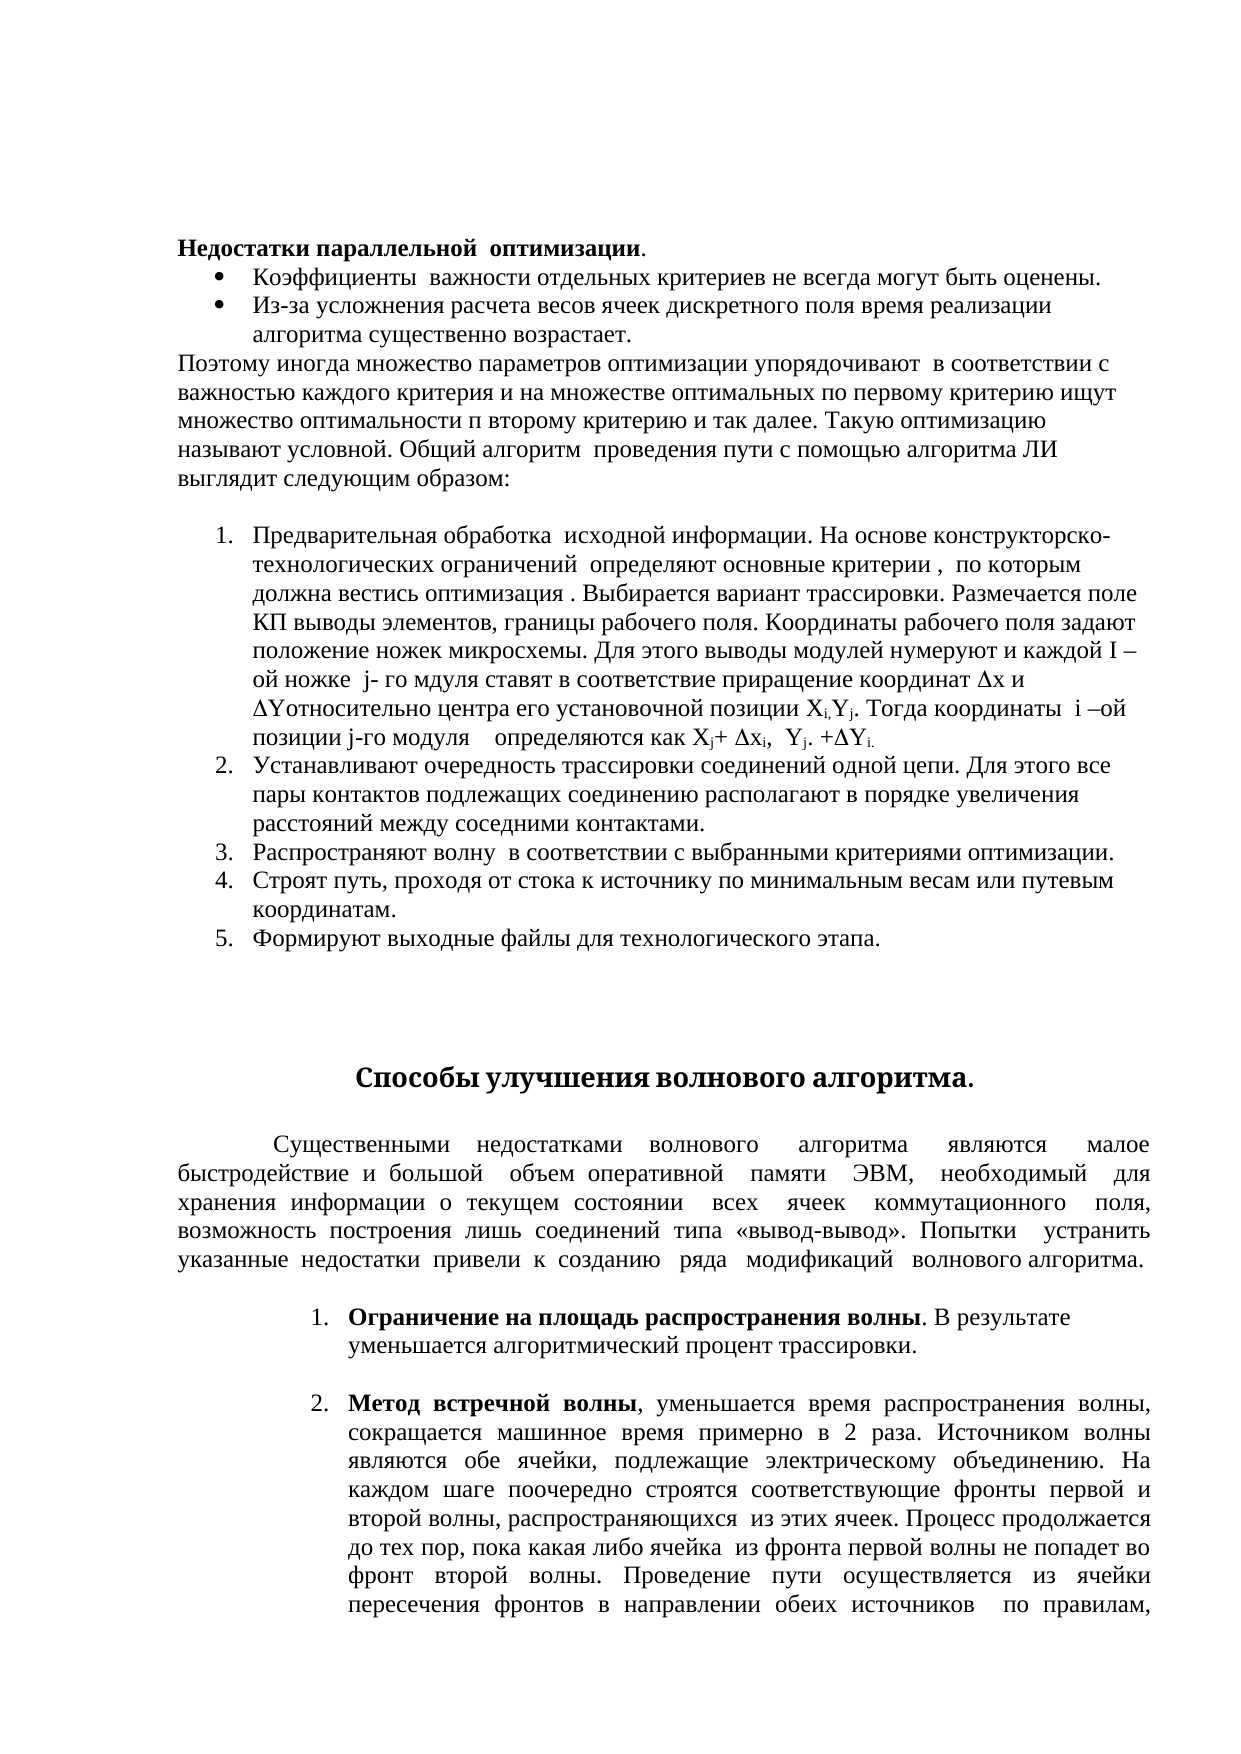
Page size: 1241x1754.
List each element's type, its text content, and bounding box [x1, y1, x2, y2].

text Поэтому иногда множество параметров оптимизации упорядочивают в соответствии с важностью каждого критерия и на множестве оптимальных по первому критерию ищут множество оптимальности п второму критерию и так далее. Такую оптимизацию называют условной. Общий алгоритм проведения пути с помощью алгоритма ЛИ выглядит следующим образом: [177, 348, 1152, 492]
text Недостатки параллельной оптимизации. [177, 233, 1152, 262]
list Ограничение на площадь распространения волны. В результате уменьшается алгоритмический процент трассировки. [310, 1302, 1152, 1359]
list Строят путь, проходя от стока к источнику по минимальным весам или путевым координатам. [215, 866, 1152, 923]
list Устанавливают очередность трассировки соединений одной цепи. Для этого все пары контактов подлежащих соединению располагают в порядке увеличения расстояний между соседними контактами. [215, 751, 1152, 837]
list Формируют выходные файлы для технологического этапа. [215, 923, 1152, 952]
list Коэффициенты важности отдельных критериев не всегда могут быть оценены. [215, 262, 1152, 291]
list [310, 1388, 1152, 1618]
text Способы улучшения волнового алгоритма. [177, 1063, 1152, 1094]
text Существенными недостатками волнового алгоритма являются малое быстродействие и большой объем оперативной памяти ЭВМ, необходимый для хранения информации о текущем состоянии всех ячеек коммутационного поля, возможность построения лишь соединений типа «вывод-вывод». Попытки устранить указанные недостатки привели к созданию ряда модификаций волнового алгоритма. [177, 1129, 1152, 1273]
list Из-за усложнения расчета весов ячеек дискретного поля время реализации алгоритма существенно возрастает. [215, 291, 1152, 348]
list Распространяют волну в соответствии с выбранными критериями оптимизации. [215, 837, 1152, 866]
list Предварительная обработка исходной информации. На основе конструкторско-технологических ограничений определяют основные критерии , по которым должна вестись оптимизация . Выбирается вариант трассировки. Размечается поле КП выводы элементов, границы рабочего поля. Координаты рабочего поля задают положение ножек микросхемы. Для этого выводы модулей нумеруют и каждой I –ой ножке j- го мдуля ставят в соответствие приращение координат х и Yотносительно центра его установочной позиции Xi,Yj. Тогда координаты i –ой позиции j-го модуля определяются как Xj+ хi, Yj. +Yi. [215, 521, 1152, 751]
